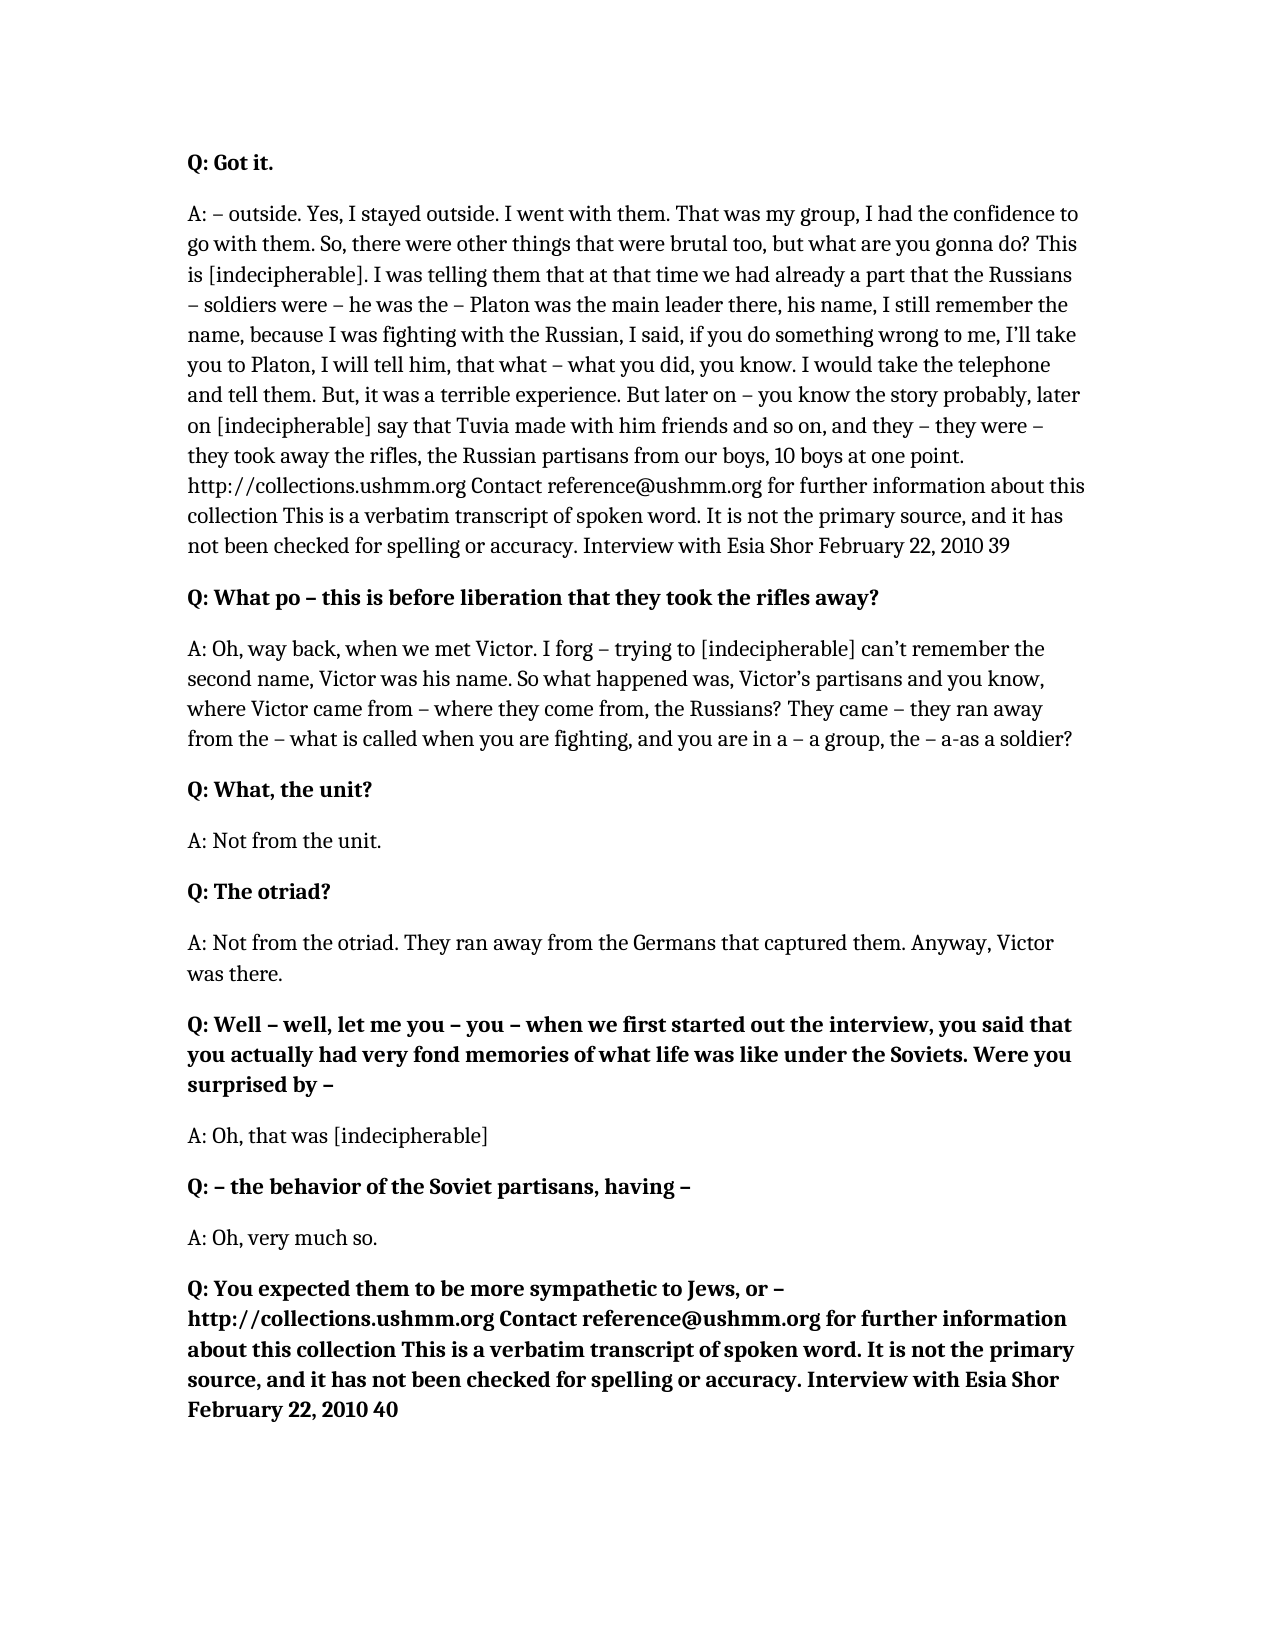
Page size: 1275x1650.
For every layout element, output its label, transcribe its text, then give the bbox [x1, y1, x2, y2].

text A: Oh, very much so. [187, 1225, 1087, 1251]
text A: Oh, that was [indecipherable] [187, 1123, 1087, 1149]
text Q: What po – this is before liberation that they took the rifles away? [187, 584, 1087, 611]
text Q: You expected them to be more sympathetic to Jews, or – http://collections.ushmm.org Contact reference@ushmm.org for further information about this collection This is a verbatim transcript of spoken word. It is not the primary source, and it has not been checked for spelling or accuracy. Interview with Esia Shor February 22, 2010 40 [187, 1276, 1087, 1423]
text A: Not from the unit. [187, 828, 1087, 854]
text A: Oh, way back, when we met Victor. I forg – trying to [indecipherable] can’t remember the second name, Victor was his name. So what happened was, Victor’s partisans and you know, where Victor came from – where they come from, the Russians? They came – they ran away from the – what is called when you are fighting, and you are in a – a group, the – a-as a soldier? [187, 635, 1087, 752]
text A: Not from the otriad. They ran away from the Germans that captured them. Anyway, Victor was there. [187, 930, 1087, 987]
text Q: What, the unit? [187, 777, 1087, 803]
text Q: Got it. [187, 150, 1087, 176]
text A: – outside. Yes, I stayed outside. I went with them. That was my group, I had the confidence to go with them. So, there were other things that were brutal too, but what are you gonna do? This is [indecipherable]. I was telling them that at that time we had already a part that the Russians – soldiers were – he was the – Platon was the main leader there, his name, I still remember the name, because I was fighting with the Russian, I said, if you do something wrong to me, I’ll take you to Platon, I will tell him, that what – what you did, you know. I would take the telephone and tell them. But, it was a terrible experience. But later on – you know the story probably, later on [indecipherable] say that Tuvia made with him friends and so on, and they – they were – they took away the rifles, the Russian partisans from our boys, 10 boys at one point. http://collections.ushmm.org Contact reference@ushmm.org for further information about this collection This is a verbatim transcript of spoken word. It is not the primary source, and it has not been checked for spelling or accuracy. Interview with Esia Shor February 22, 2010 39 [187, 201, 1087, 560]
text Q: The otriad? [187, 879, 1087, 906]
text Q: – the behavior of the Soviet partisans, having – [187, 1174, 1087, 1200]
text Q: Well – well, let me you – you – when we first started out the interview, you said that you actually had very fond memories of what life was like under the Soviets. Were you surprised by – [187, 1011, 1087, 1098]
